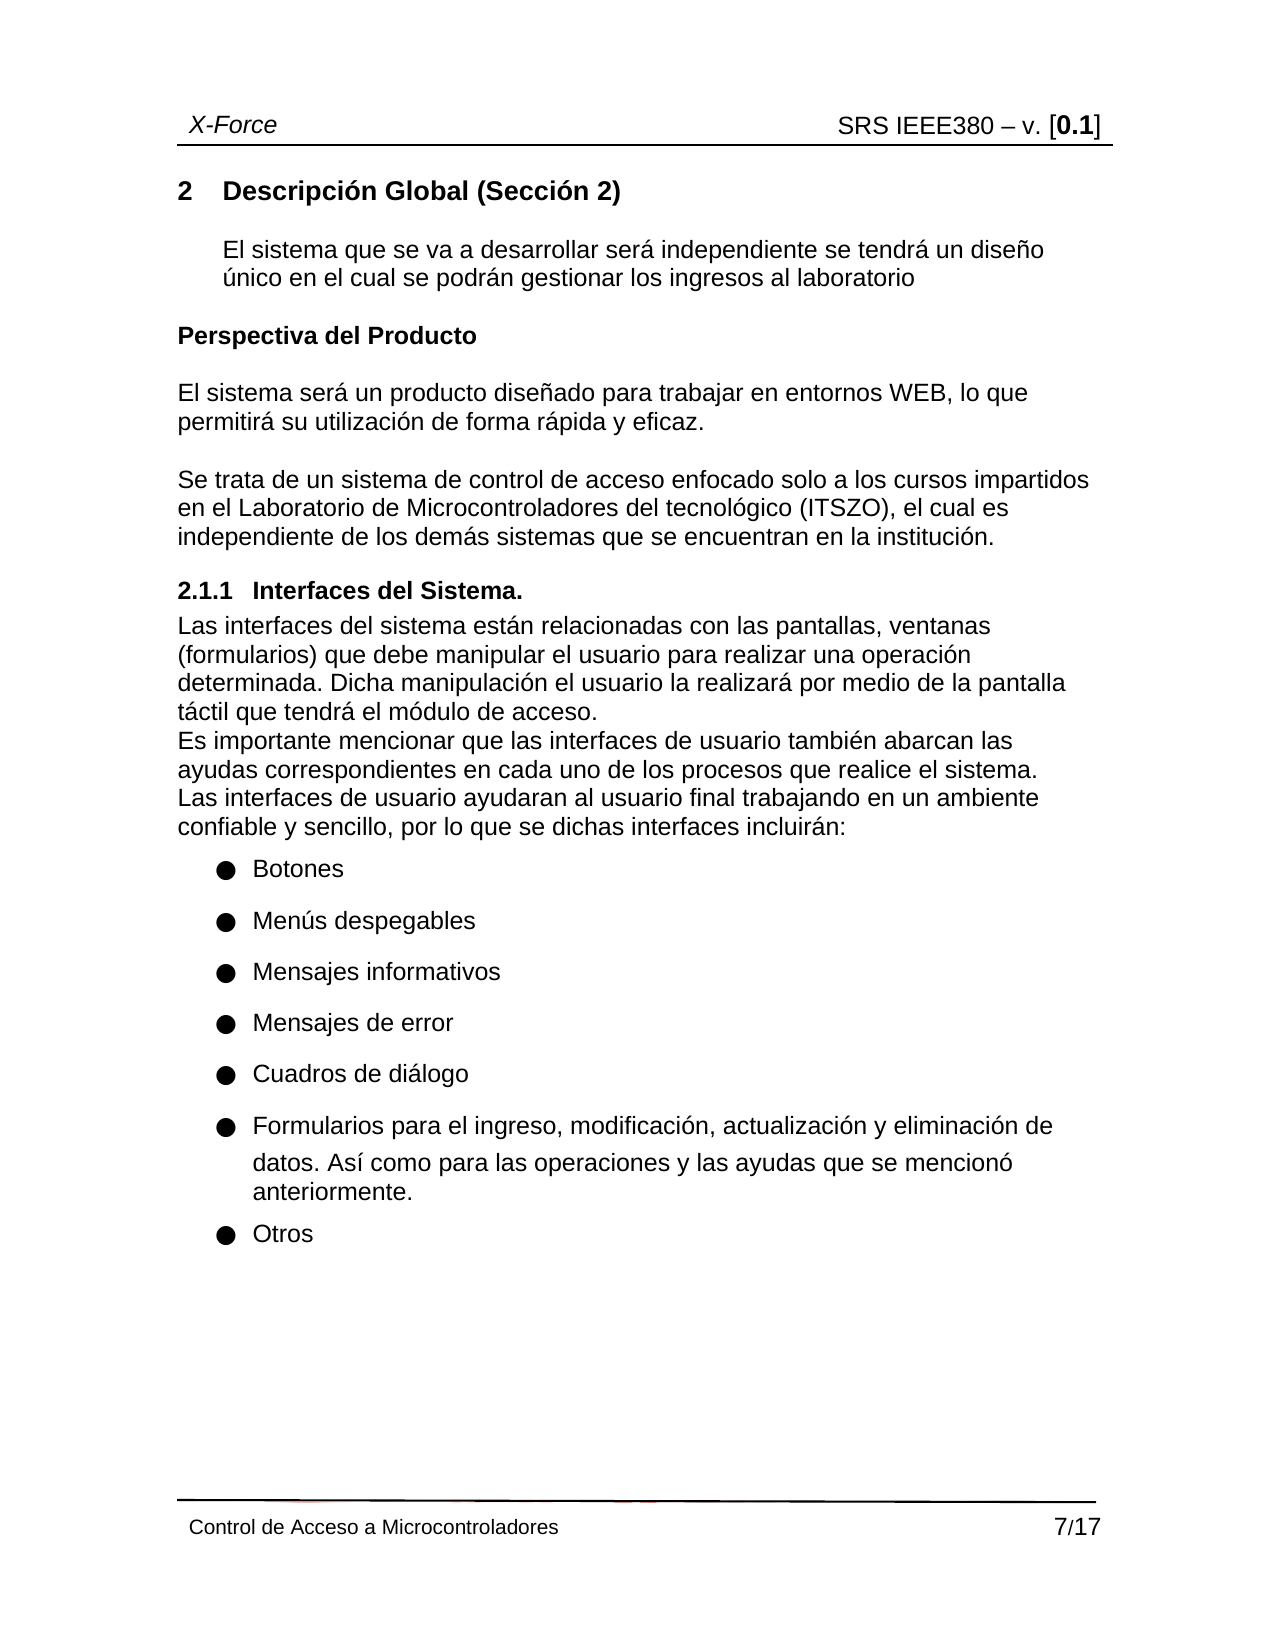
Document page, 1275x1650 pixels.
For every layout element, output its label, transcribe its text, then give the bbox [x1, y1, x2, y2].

text Se trata de un sistema de control de acceso enfocado solo a los cursos impartidos en el Laboratorio de Microcontroladores del tecnológico (ITSZO), el cual es independiente de los demás sistemas que se encuentran en la institución. [177, 465, 1098, 551]
list Menús despegables [215, 892, 1098, 943]
list Interfaces del Sistema. [177, 576, 1098, 605]
list Otros [215, 1206, 1098, 1257]
text Perspectiva del Producto [177, 321, 1098, 350]
text Las interfaces del sistema están relacionadas con las pantallas, ventanas (formularios) que debe manipular el usuario para realizar una operación determinada. Dicha manipulación el usuario la realizará por medio de la pantalla táctil que tendrá el módulo de acceso. [177, 611, 1098, 726]
list Descripción Global (Sección 2) [177, 175, 1098, 206]
list Mensajes de error [215, 995, 1098, 1046]
list Formularios para el ingreso, modificación, actualización y eliminación de datos. Así como para las operaciones y las ayudas que se mencionó anteriormente. [215, 1097, 1098, 1206]
text El sistema será un producto diseñado para trabajar en entornos WEB, lo que permitirá su utilización de forma rápida y eficaz. [177, 378, 1098, 436]
text Es importante mencionar que las interfaces de usuario también abarcan las ayudas correspondientes en cada uno de los procesos que realice el sistema. [177, 726, 1098, 783]
list Botones [215, 841, 1098, 892]
text El sistema que se va a desarrollar será independiente se tendrá un diseño único en el cual se podrán gestionar los ingresos al laboratorio [222, 235, 1098, 292]
text Las interfaces de usuario ayudaran al usuario final trabajando en un ambiente confiable y sencillo, por lo que se dichas interfaces incluirán: [177, 783, 1098, 841]
list Mensajes informativos [215, 943, 1098, 995]
list Cuadros de diálogo [215, 1046, 1098, 1097]
